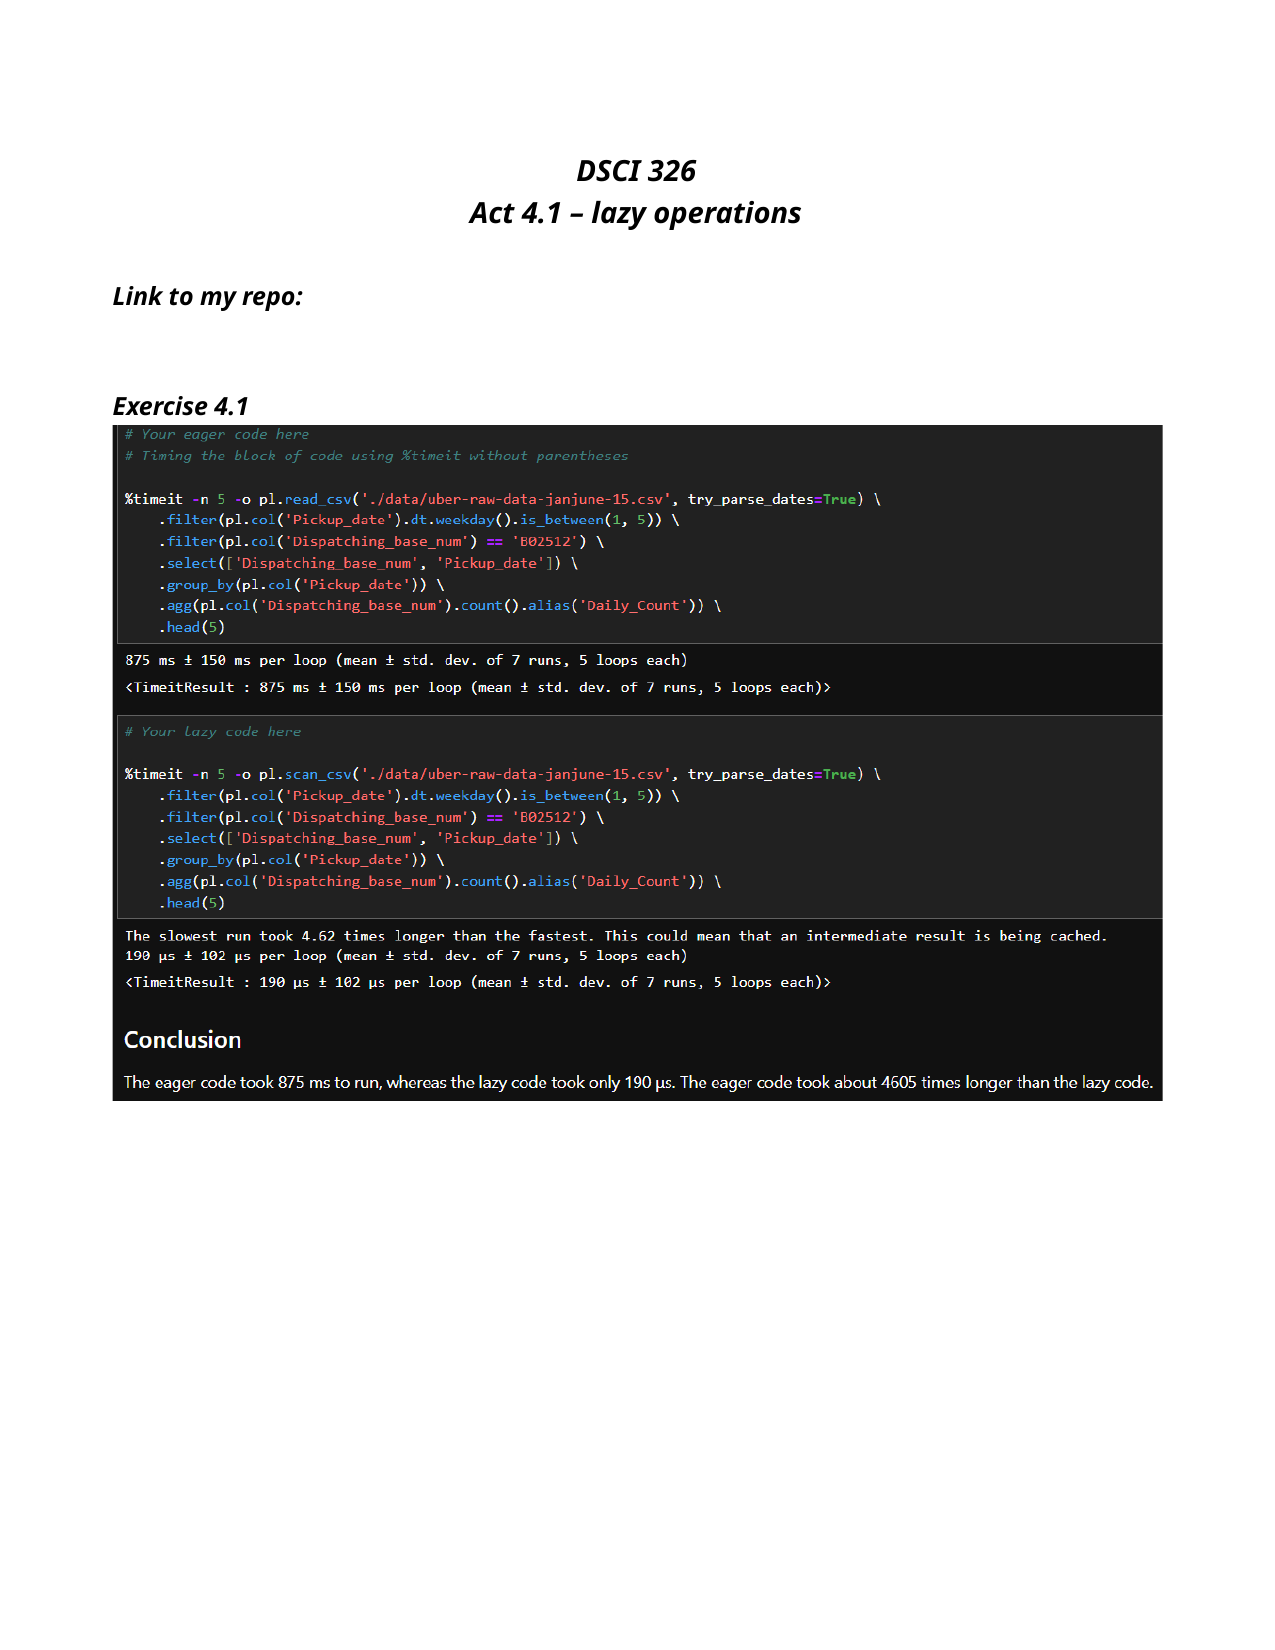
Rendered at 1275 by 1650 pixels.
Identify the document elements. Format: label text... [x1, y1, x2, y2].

text DSCI 326 [112, 150, 1162, 190]
text Link to my repo: [112, 278, 1162, 312]
picture [112, 425, 1163, 1101]
text Exercise 4.1 [112, 389, 1162, 423]
text Act 4.1 – lazy operations [112, 193, 1162, 232]
